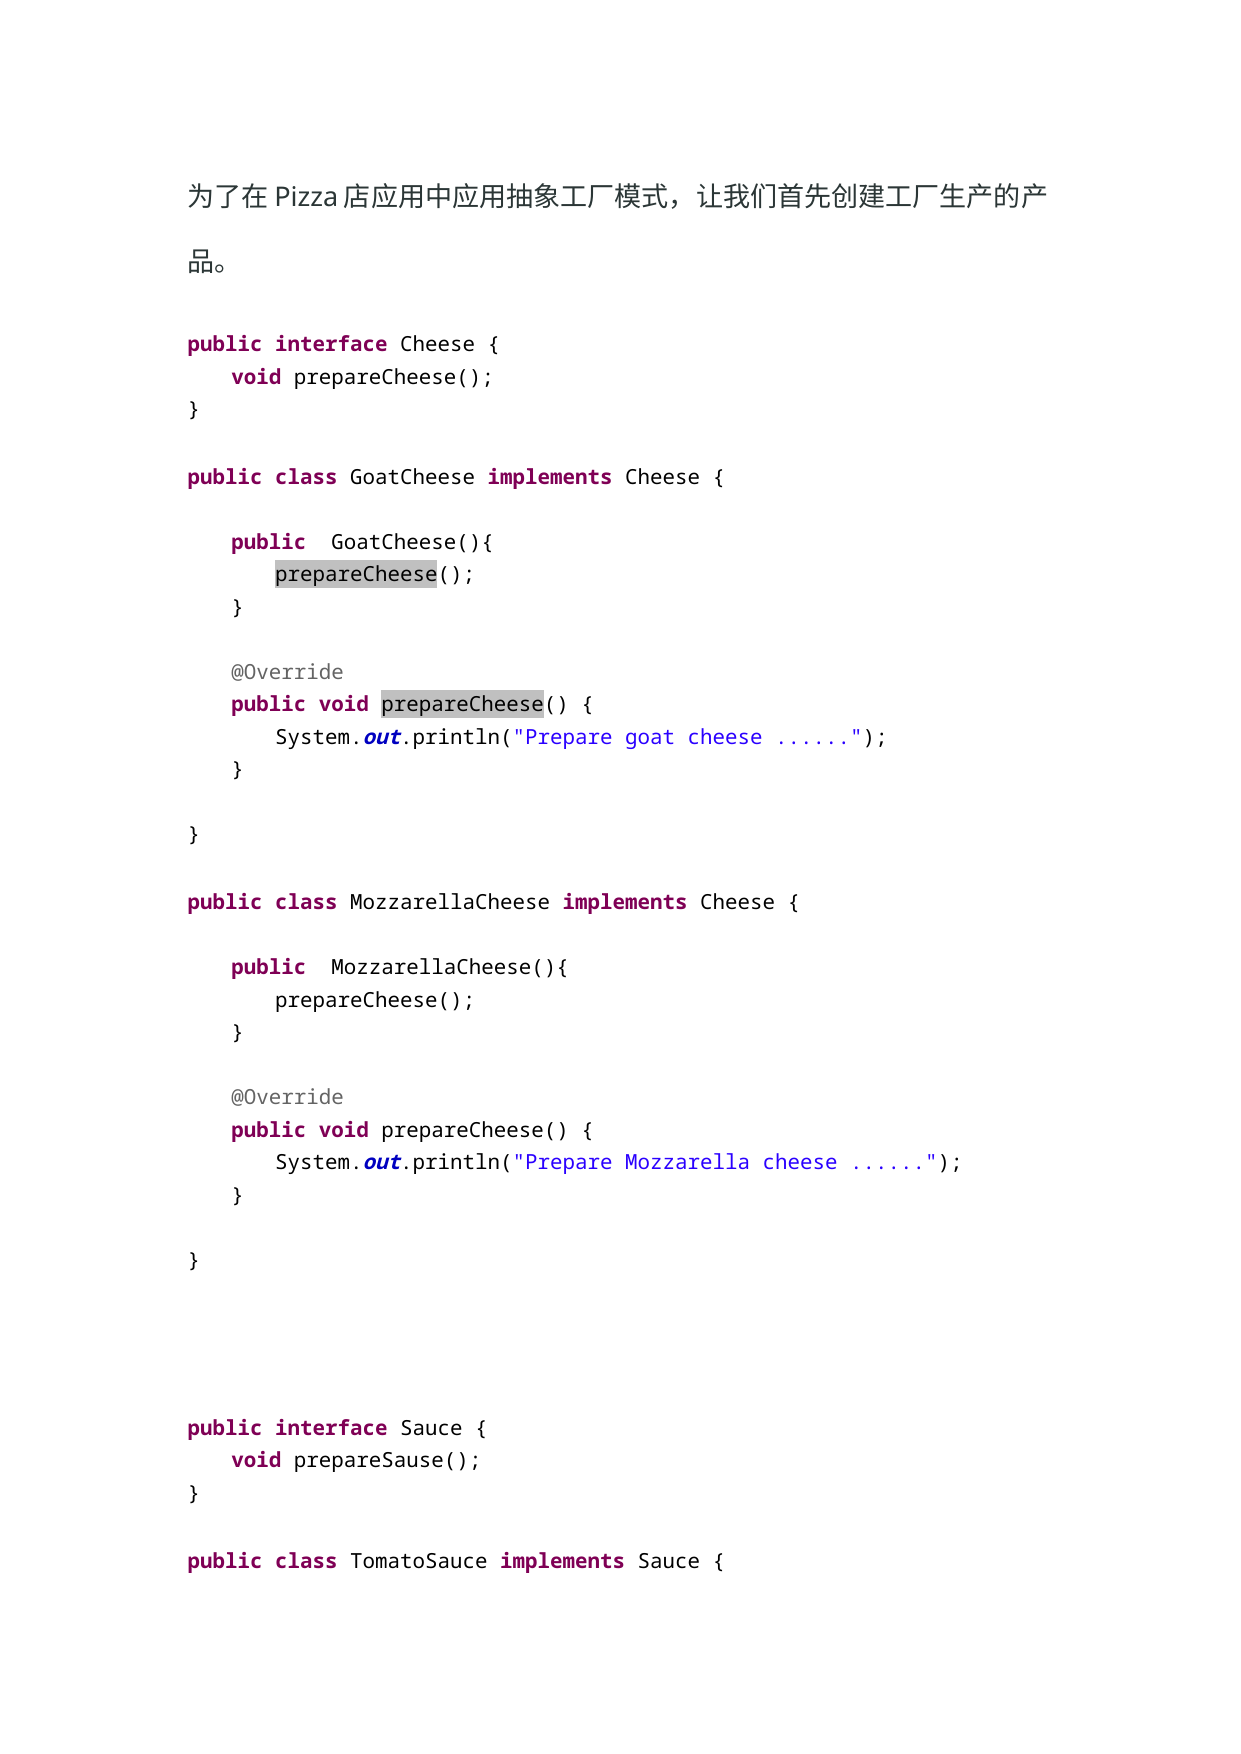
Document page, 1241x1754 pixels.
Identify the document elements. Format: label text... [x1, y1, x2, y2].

text @Override [187, 1080, 1053, 1113]
text 为了在Pizza店应用中应用抽象工厂模式，让我们首先创建工厂生产的产品。 [187, 162, 1053, 292]
text } [187, 1243, 1053, 1275]
text } [187, 1178, 1053, 1210]
text } [187, 392, 1053, 425]
text System.out.println("Prepare goat cheese ......"); [187, 720, 1053, 753]
text public void prepareCheese() { [187, 688, 1053, 720]
text @Override [187, 655, 1053, 688]
text public interface Sauce { [187, 1411, 1053, 1443]
text } [187, 818, 1053, 850]
text prepareCheese(); [187, 983, 1053, 1015]
text System.out.println("Prepare Mozzarella cheese ......"); [187, 1145, 1053, 1178]
text prepareCheese(); [187, 558, 1053, 590]
text } [187, 753, 1053, 785]
text void prepareSause(); [187, 1443, 1053, 1476]
text public MozzarellaCheese(){ [187, 950, 1053, 983]
text } [187, 590, 1053, 623]
text public GoatCheese(){ [187, 525, 1053, 558]
text public class GoatCheese implements Cheese { [187, 460, 1053, 493]
text public class TomatoSauce implements Sauce { [187, 1544, 1053, 1576]
text } [187, 1476, 1053, 1508]
text public void prepareCheese() { [187, 1113, 1053, 1145]
text public interface Cheese { [187, 327, 1053, 360]
text public class MozzarellaCheese implements Cheese { [187, 885, 1053, 918]
text void prepareCheese(); [187, 360, 1053, 392]
text } [187, 1015, 1053, 1048]
